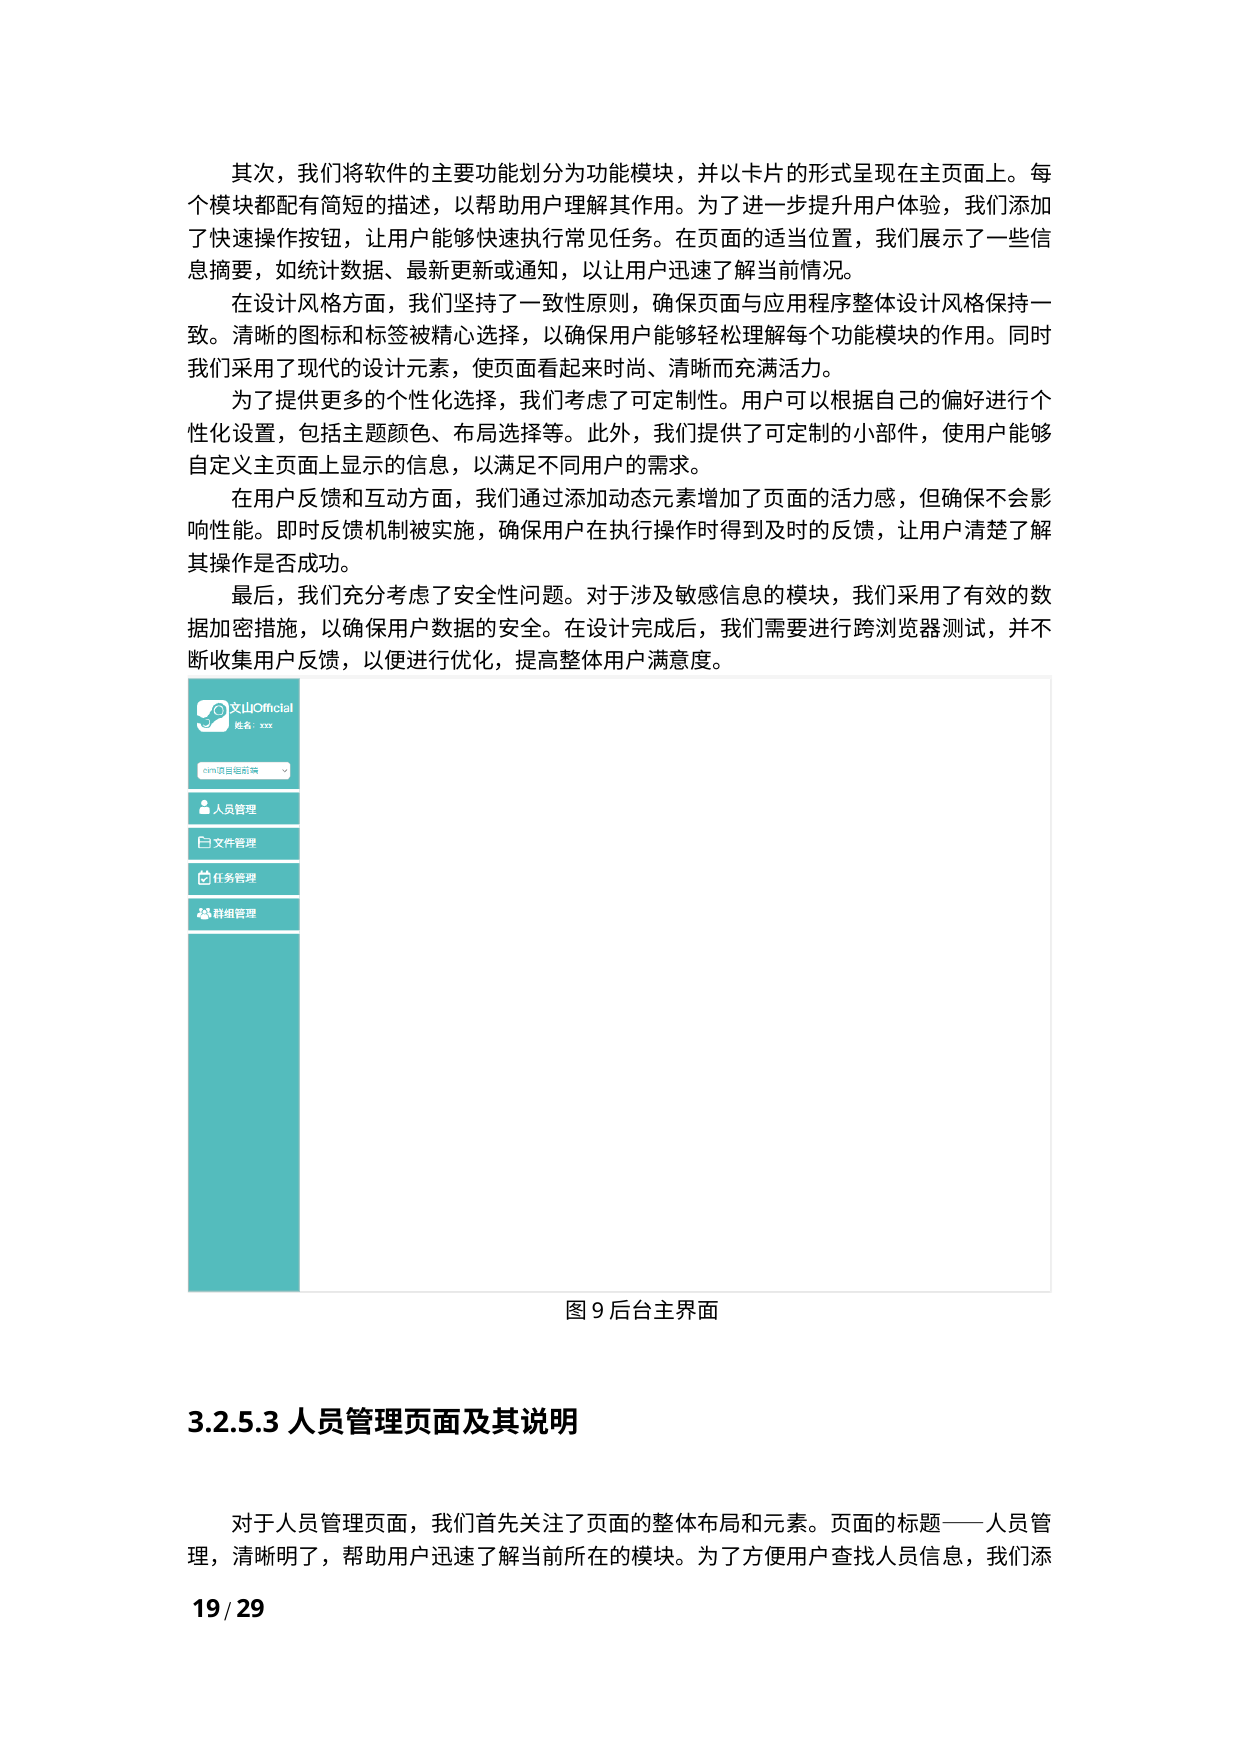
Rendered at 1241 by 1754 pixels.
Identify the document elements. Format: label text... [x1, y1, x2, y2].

text 为了提供更多的个性化选择，我们考虑了可定制性。用户可以根据自己的偏好进行个性化设置，包括主题颜色、布局选择等。此外，我们提供了可定制的小部件，使用户能够自定义主页面上显示的信息，以满足不同用户的需求。 [187, 383, 1053, 481]
text 其次，我们将软件的主要功能划分为功能模块，并以卡片的形式呈现在主页面上。每个模块都配有简短的描述，以帮助用户理解其作用。为了进一步提升用户体验，我们添加了快速操作按钮，让用户能够快速执行常见任务。在页面的适当位置，我们展示了一些信息摘要，如统计数据、最新更新或通知，以让用户迅速了解当前情况。 [187, 156, 1053, 286]
subtitle 3.2.5.3 人员管理页面及其说明 [187, 1387, 1053, 1452]
picture [187, 675, 1053, 1293]
text 最后，我们充分考虑了安全性问题。对于涉及敏感信息的模块，我们采用了有效的数据加密措施，以确保用户数据的安全。在设计完成后，我们需要进行跨浏览器测试，并不断收集用户反馈，以便进行优化，提高整体用户满意度。 [187, 578, 1053, 675]
text 图9 后台主界面 [187, 1293, 1053, 1326]
text 在用户反馈和互动方面，我们通过添加动态元素增加了页面的活力感，但确保不会影响性能。即时反馈机制被实施，确保用户在执行操作时得到及时的反馈，让用户清楚了解其操作是否成功。 [187, 481, 1053, 578]
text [187, 1506, 1053, 1571]
text 在设计风格方面，我们坚持了一致性原则，确保页面与应用程序整体设计风格保持一致。清晰的图标和标签被精心选择，以确保用户能够轻松理解每个功能模块的作用。同时，我们采用了现代的设计元素，使页面看起来时尚、清晰而充满活力。 [187, 286, 1053, 383]
